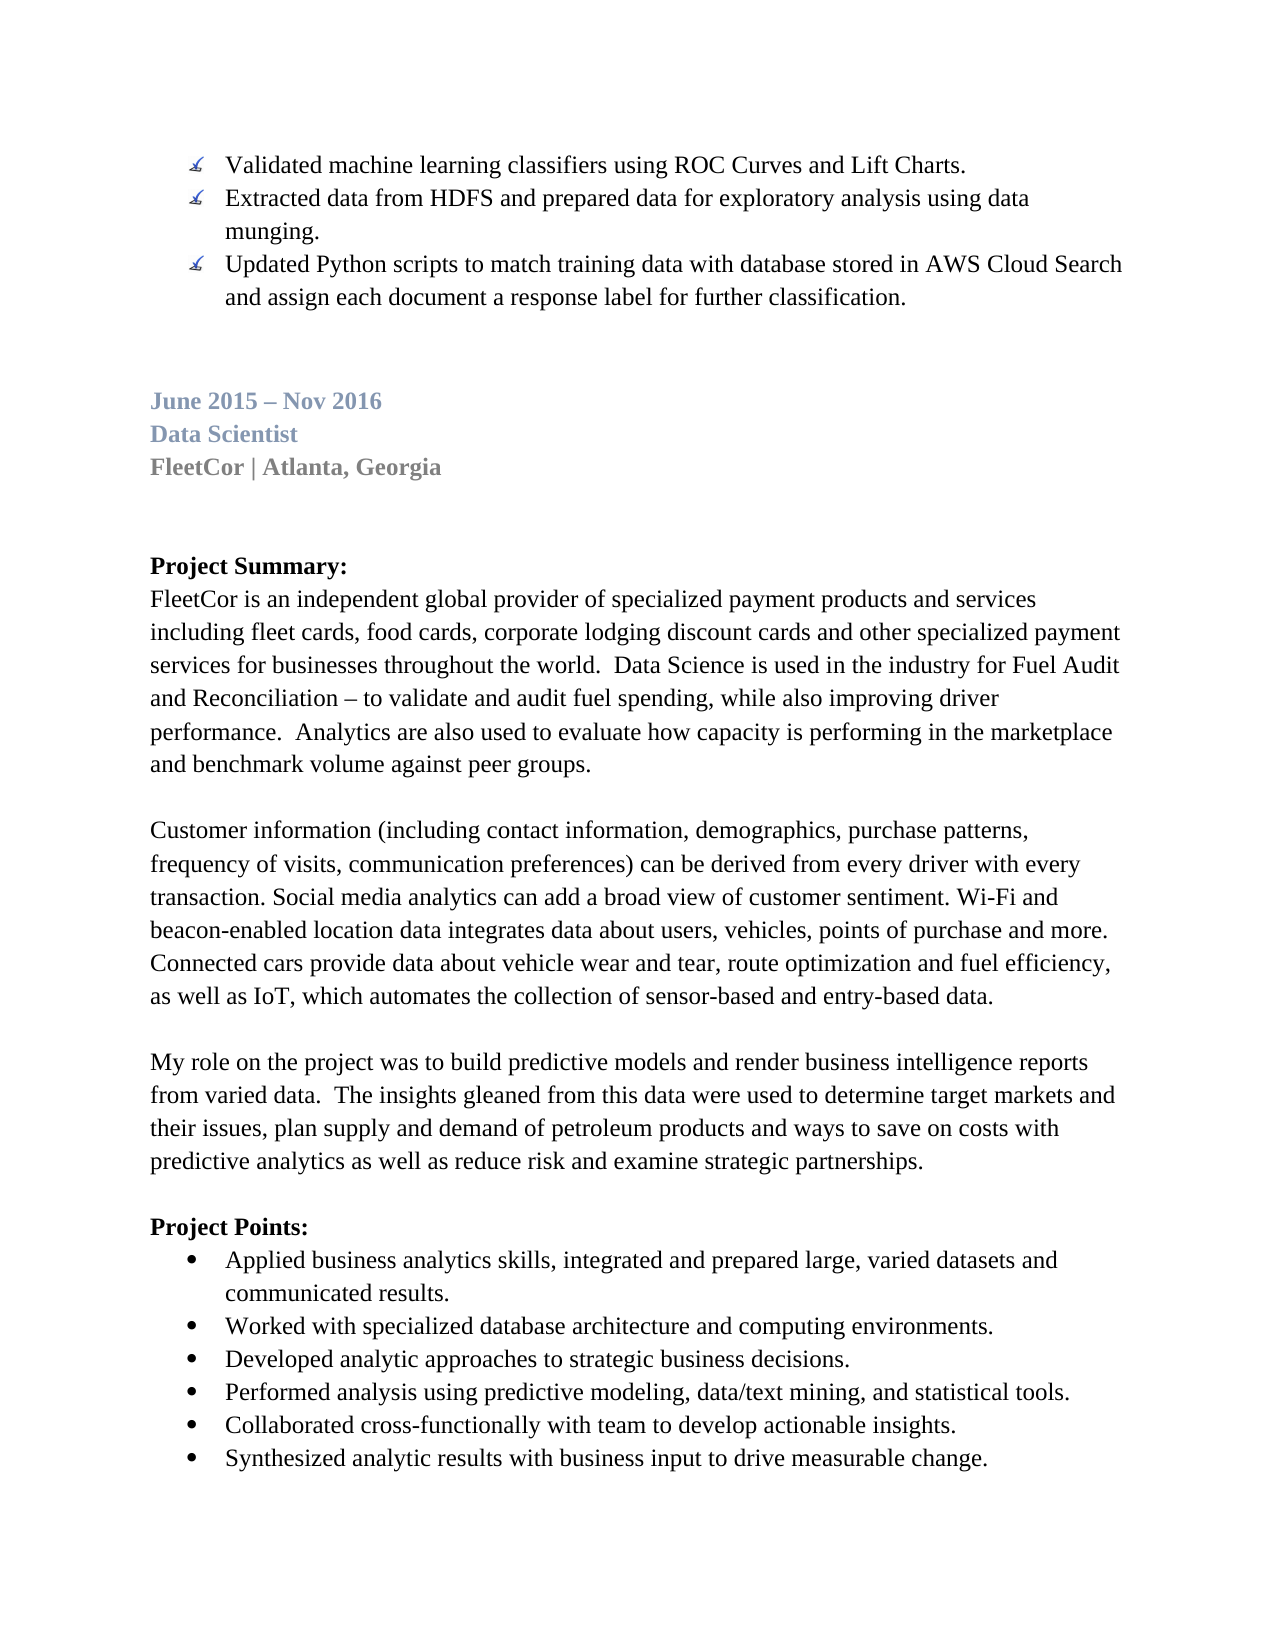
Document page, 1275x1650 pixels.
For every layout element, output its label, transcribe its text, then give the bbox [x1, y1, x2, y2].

list Synthesized analytic results with business input to drive measurable change. [187, 1443, 1125, 1472]
picture [188, 189, 204, 207]
text Data Scientist [150, 419, 1125, 448]
text FleetCor is an independent global provider of specialized payment products and services including fleet cards, food cards, corporate lodging discount cards and other specialized payment services for businesses throughout the world. Data Science is used in the industry for Fuel Audit and Reconciliation – to validate and audit fuel spending, while also improving driver performance. Analytics are also used to evaluate how capacity is performing in the marketplace and benchmark volume against peer groups. [150, 584, 1125, 778]
text Customer information (including contact information, demographics, purchase patterns, frequency of visits, communication preferences) can be derived from every driver with every transaction. Social media analytics can add a broad view of customer sentiment. Wi-Fi and beacon-enabled location data integrates data about users, vehicles, points of purchase and more. Connected cars provide data about vehicle wear and tear, route optimization and fuel efficiency, as well as IoT, which automates the collection of sensor-based and entry-based data. [150, 816, 1125, 1009]
text Project Points: [150, 1212, 1125, 1241]
text Project Summary: [150, 551, 1125, 580]
list Performed analysis using predictive modeling, data/text mining, and statistical tools. [187, 1377, 1125, 1406]
list Worked with specialized database architecture and computing environments. [187, 1311, 1125, 1340]
picture [188, 156, 204, 174]
text My role on the project was to build predictive models and render business intelligence reports from varied data. The insights gleaned from this data were used to determine target markets and their issues, plan supply and demand of petroleum products and ways to save on costs with predictive analytics as well as reduce risk and examine strategic partnerships. [150, 1047, 1125, 1174]
list Validated machine learning classifiers using ROC Curves and Lift Charts. [187, 150, 1125, 179]
picture [188, 255, 204, 273]
list Developed analytic approaches to strategic business decisions. [187, 1344, 1125, 1373]
text June 2015 – Nov 2016 [150, 386, 1125, 415]
list Collaborated cross-functionally with team to develop actionable insights. [187, 1410, 1125, 1439]
list Applied business analytics skills, integrated and prepared large, varied datasets and communicated results. [187, 1245, 1125, 1307]
text FleetCor | Atlanta, Georgia [150, 452, 1125, 481]
list Updated Python scripts to match training data with database stored in AWS Cloud Search and assign each document a response label for further classification. [187, 249, 1125, 311]
list Extracted data from HDFS and prepared data for exploratory analysis using data munging. [187, 183, 1125, 245]
